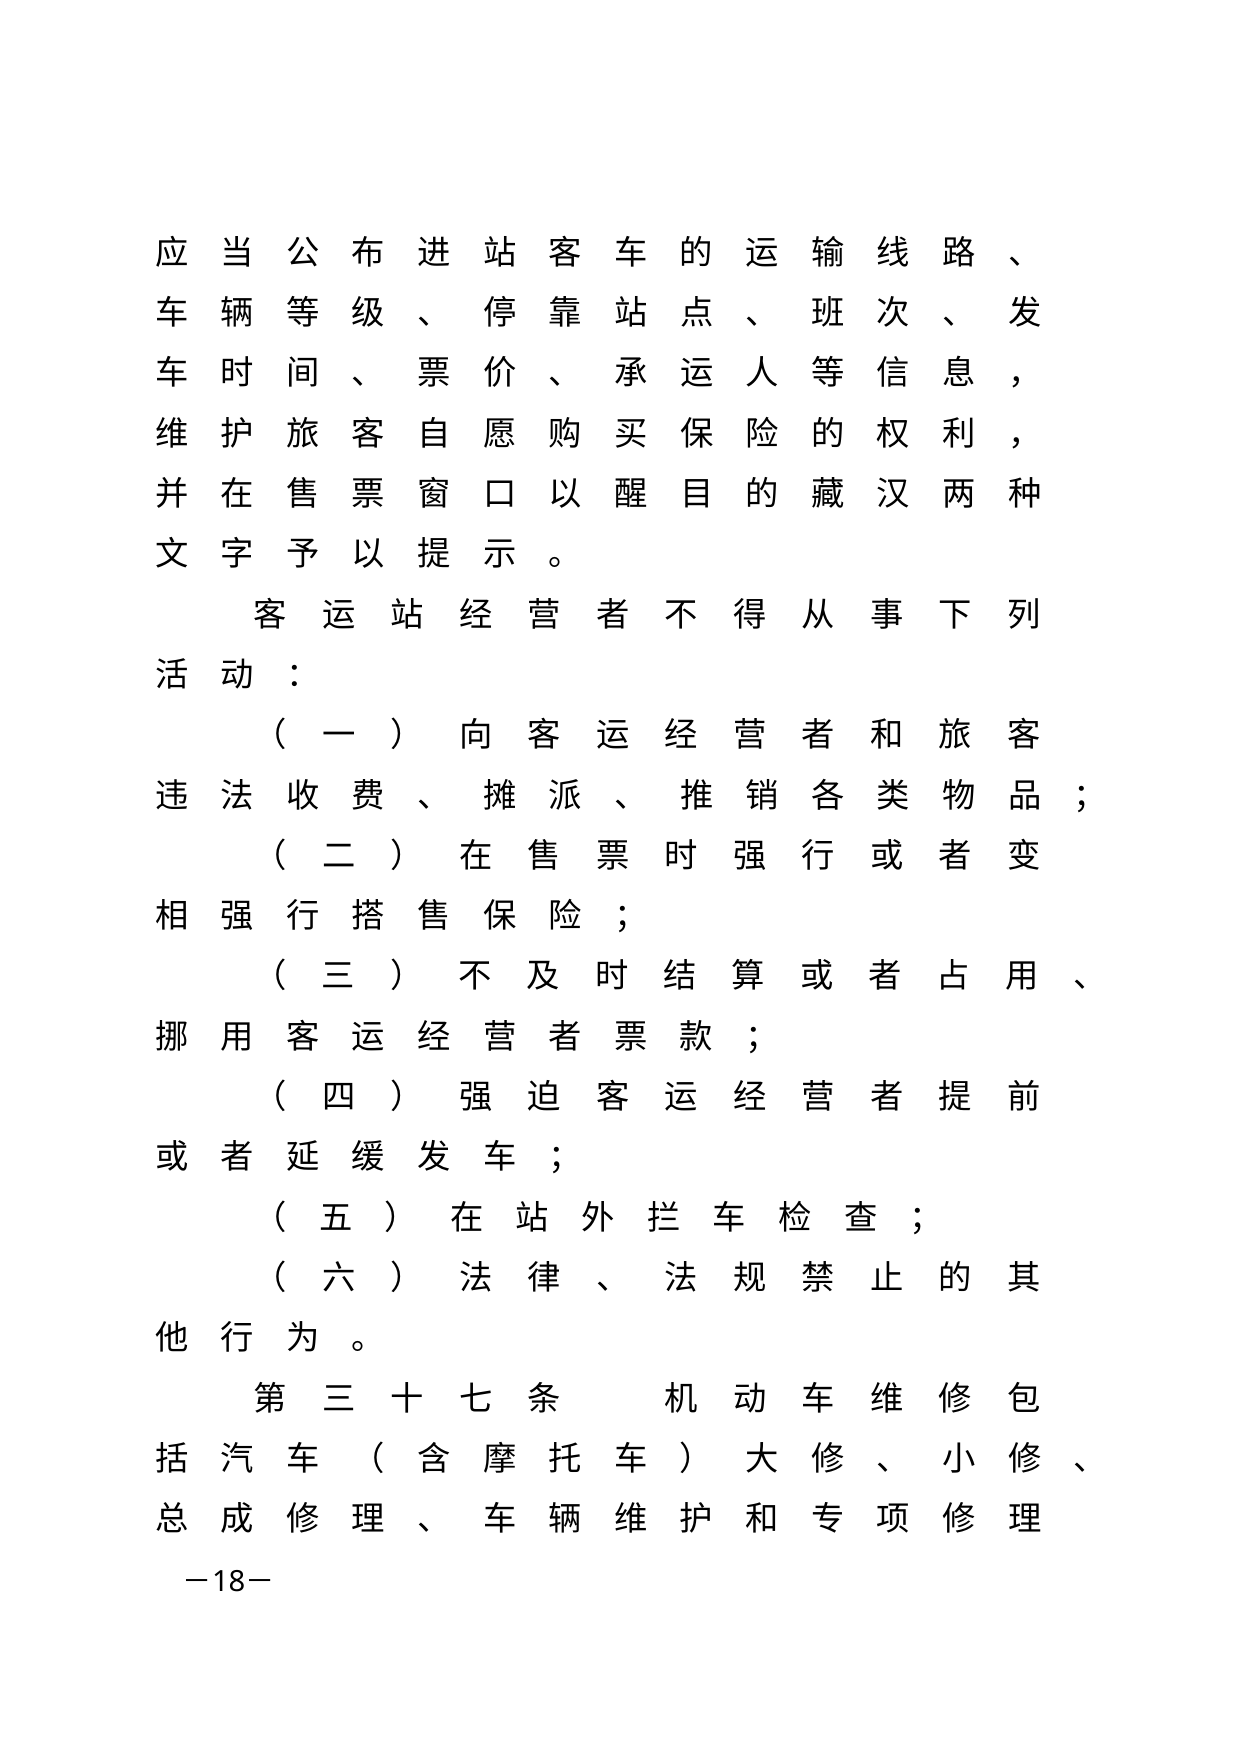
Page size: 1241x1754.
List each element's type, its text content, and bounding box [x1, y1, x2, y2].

text （五）在站外拦车检查； [155, 1184, 1073, 1245]
text （六）法律、法规禁止的其他行为。 [155, 1245, 1073, 1365]
text （三）不及时结算或者占用、挪用客运经营者票款； [155, 943, 1073, 1064]
text 客运站经营者不得从事下列活动： [155, 581, 1073, 702]
text 第三十六条 客运站经营者应当公布进站客车的运输线路、车辆等级、停靠站点、班次、发车时间、票价、承运人等信息，维护旅客自愿购买保险的权利，并在售票窗口以醒目的藏汉两种文字予以提示。 [155, 219, 1073, 581]
text （四）强迫客运经营者提前或者延缓发车； [155, 1064, 1073, 1184]
text （二）在售票时强行或者变相强行搭售保险； [155, 823, 1073, 943]
text 第三十七条 机动车维修包括汽车（含摩托车）大修、小修、总成修理、车辆维护和专项修理等。 [155, 1365, 1073, 1546]
text （一）向客运经营者和旅客违法收费、摊派、推销各类物品； [155, 702, 1073, 823]
